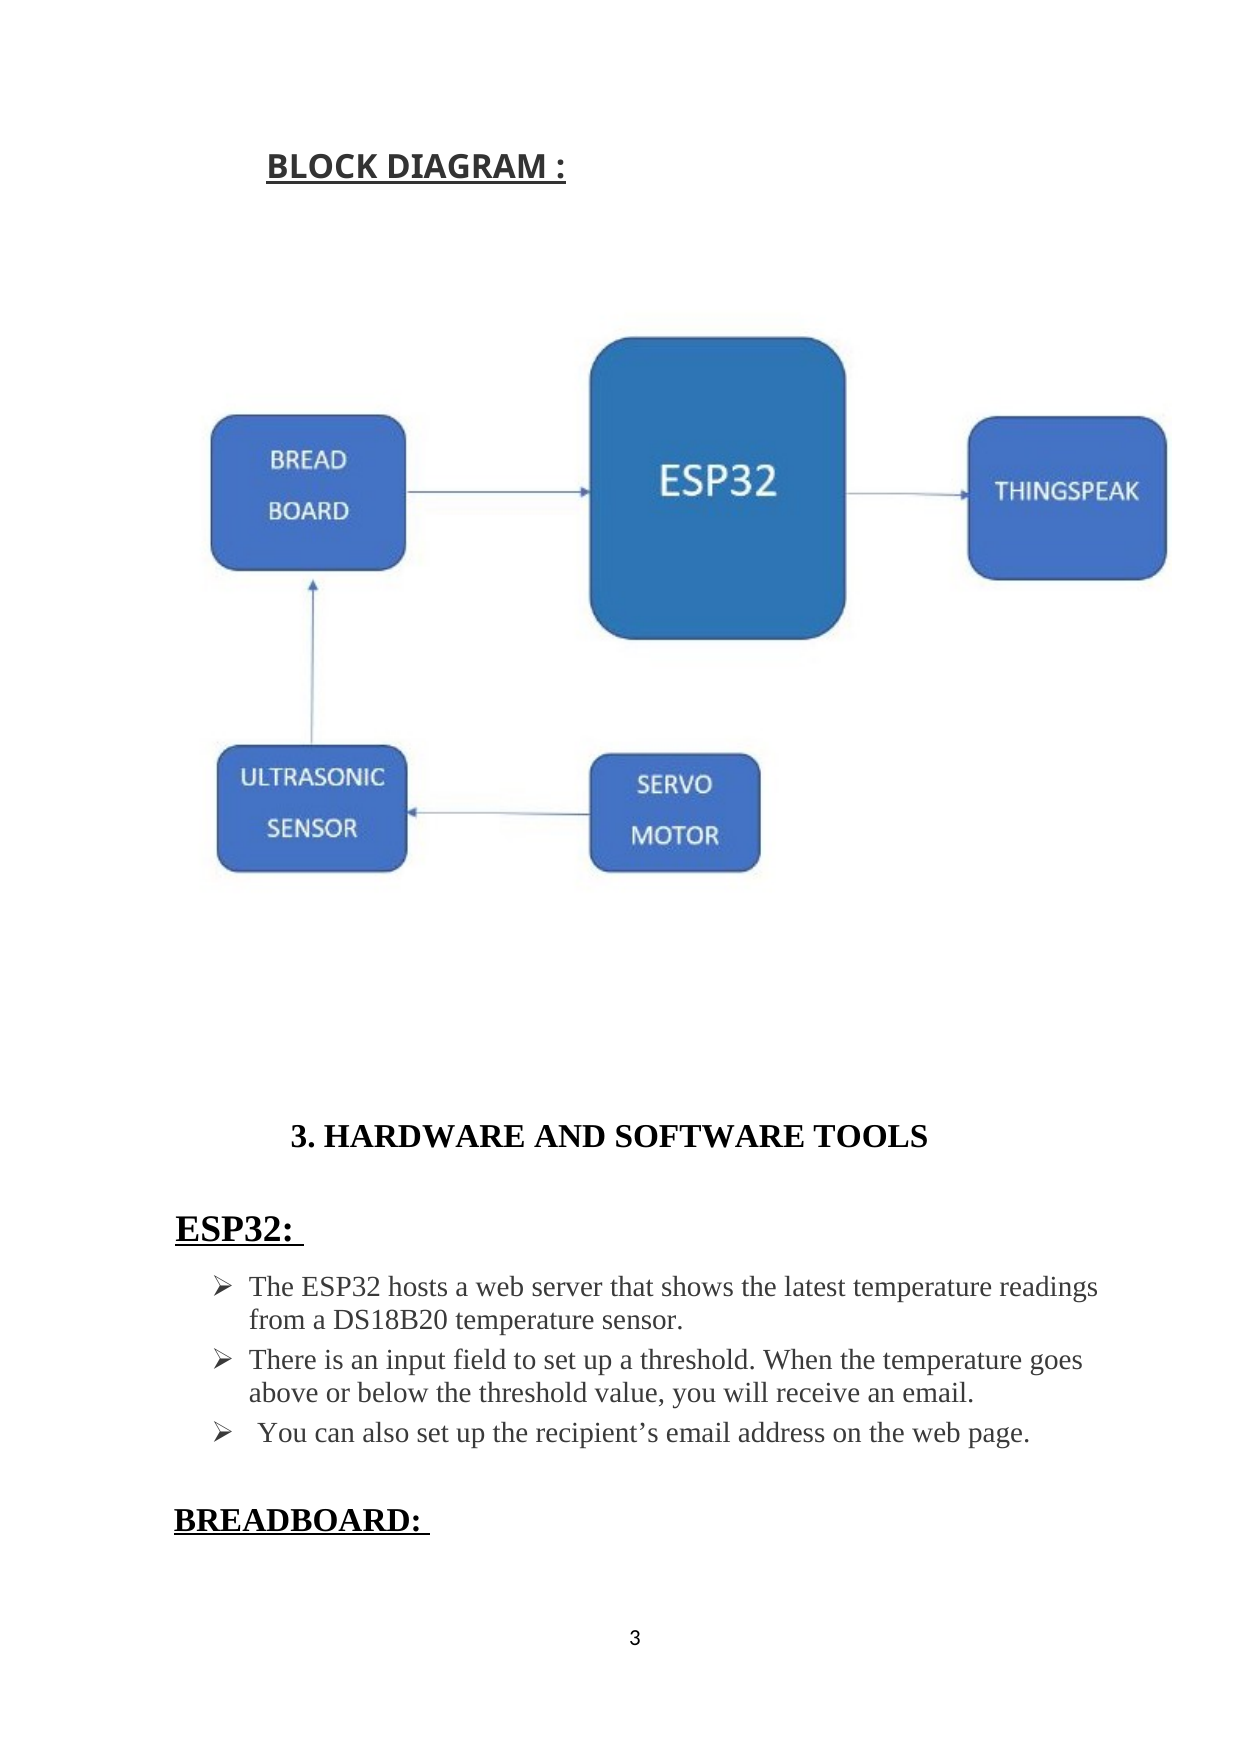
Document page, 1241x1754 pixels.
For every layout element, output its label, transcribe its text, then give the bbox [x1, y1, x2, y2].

subtitle BLOCK DIAGRAM : [175, 143, 1207, 188]
subtitle 3. HARDWARE AND SOFTWARE TOOLS [282, 1116, 1207, 1155]
text ESP32: [175, 1206, 1207, 1249]
list You can also set up the recipient’s email address on the web page. [211, 1416, 1124, 1449]
list The ESP32 hosts a web server that shows the latest temperature readings from a DS18B20 temperature sensor. [211, 1270, 1124, 1336]
list There is an input field to set up a threshold. When the temperature goes above or below the threshold value, you will receive an email. [211, 1343, 1124, 1409]
picture [175, 191, 1172, 972]
text BREADBOARD: [173, 1500, 1207, 1538]
